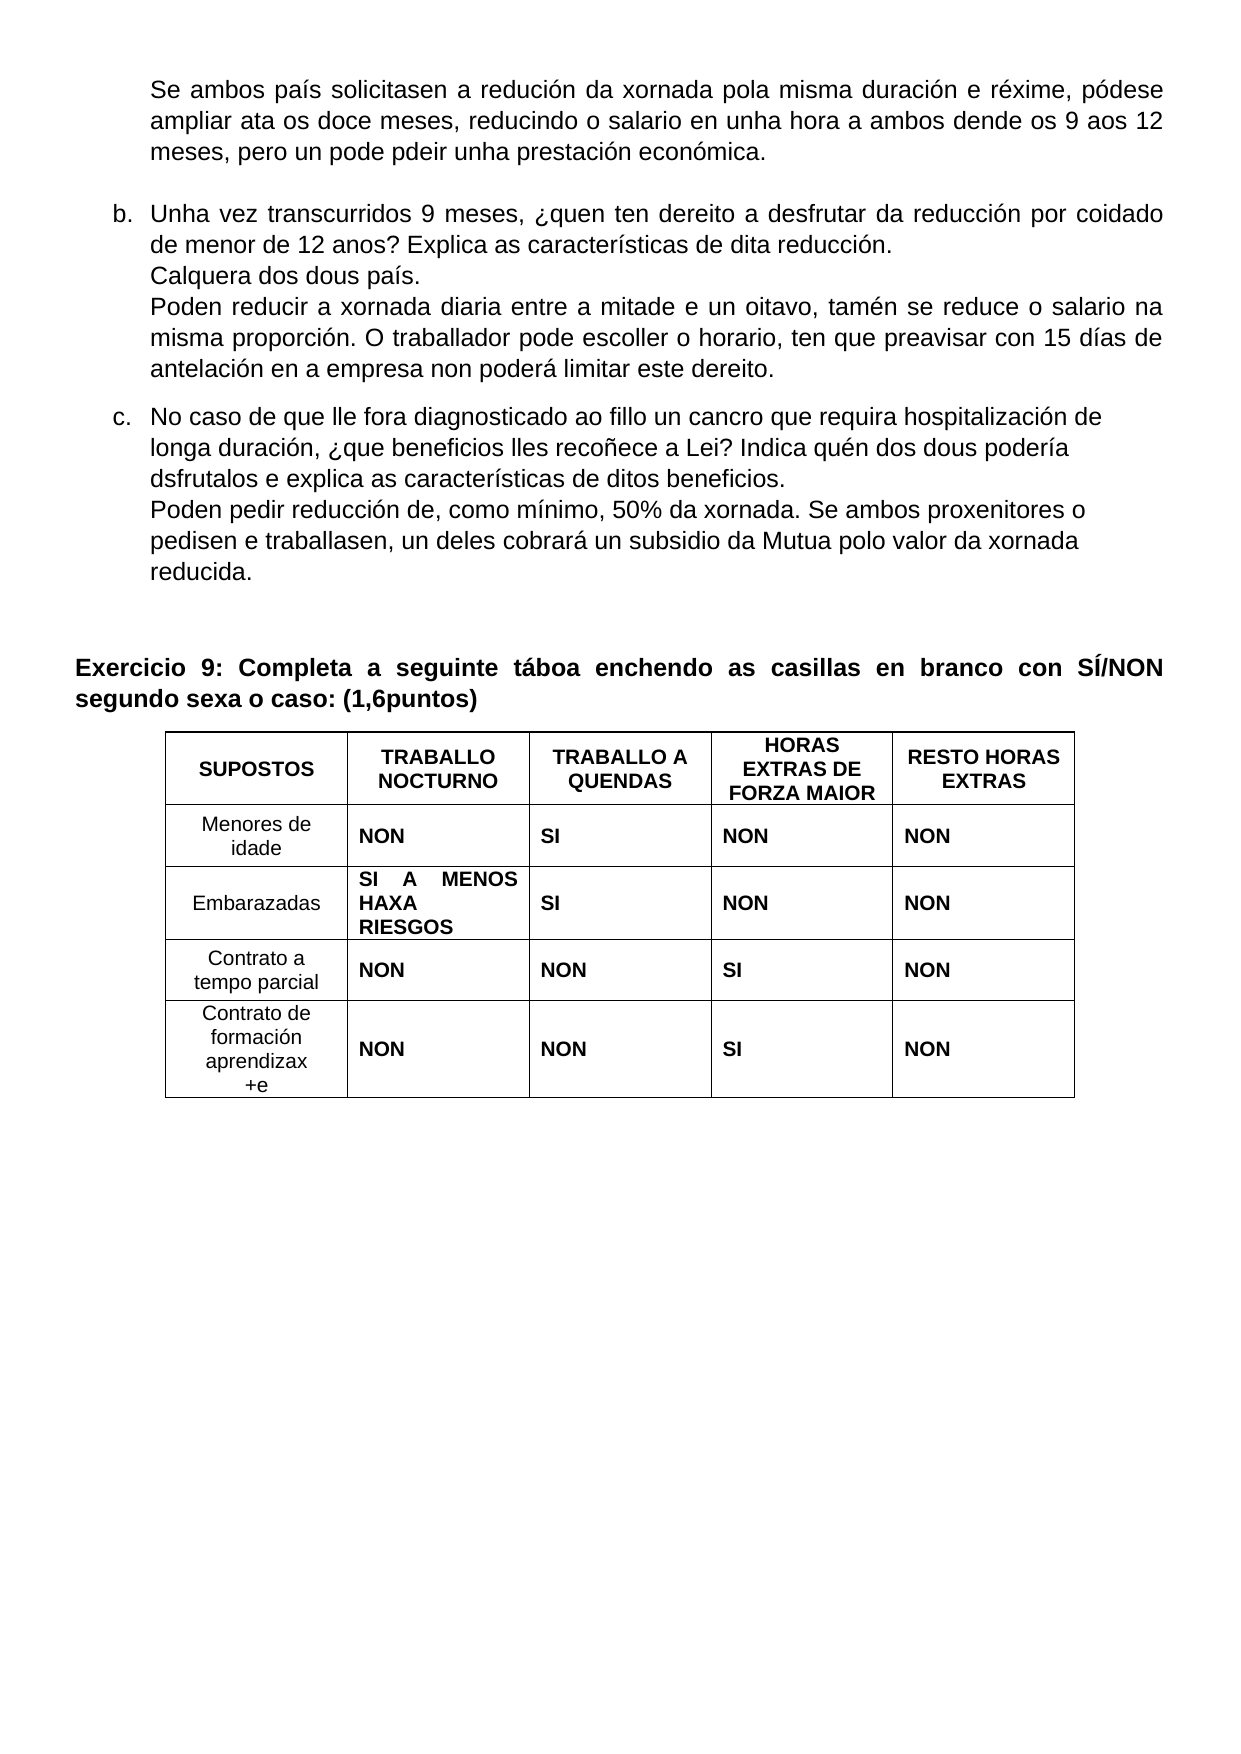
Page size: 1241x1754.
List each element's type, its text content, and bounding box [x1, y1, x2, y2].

table_cell NON [530, 940, 711, 1000]
table_cell Contrato a tempo parcial [166, 940, 347, 1000]
table_cell NON [348, 1001, 529, 1097]
table_cell SI [712, 940, 892, 1000]
table_header SUPOSTOS [166, 733, 347, 804]
text Poden reducir a xornada diaria entre a mitade e un oitavo, tamén se reduce o salario na misma proporción. O traballador pode escoller o horario, ten que preavisar con 15 días de antelación en a empresa non poderá limitar este dereito. [150, 292, 1165, 383]
table_header HORAS EXTRAS DE FORZA MAIOR [712, 733, 892, 804]
table_header TRABALLO A QUENDAS [530, 733, 711, 804]
table_cell Menores de idade [166, 805, 347, 866]
table_cell NON [348, 805, 529, 866]
table_cell NON [712, 805, 892, 866]
list Poden pedir reducción de, como mínimo, 50% da xornada. Se ambos proxenitores o pedisen e traballasen, un deles cobrará un subsidio da Mutua polo valor da xornada reducida. [150, 495, 1165, 586]
table_cell SI A MENOS HAXA RIESGOS [348, 867, 529, 938]
table_cell NON [530, 1001, 711, 1097]
table_cell SI [530, 805, 711, 866]
table_cell NON [893, 940, 1074, 1000]
table_header RESTO HORAS EXTRAS [893, 733, 1074, 804]
table_cell NON [893, 805, 1074, 866]
table_cell Embarazadas [166, 867, 347, 938]
text Exercicio 9: Completa a seguinte táboa enchendo as casillas en branco con SÍ/NON segundo sexa o caso: (1,6puntos) [75, 653, 1165, 712]
table_cell Contrato de formación aprendizax +e [166, 1001, 347, 1097]
table_cell SI [712, 1001, 892, 1097]
list Unha vez transcurridos 9 meses, ¿quen ten dereito a desfrutar da reducción por coidado de menor de 12 anos? Explica as características de dita reducción. [112, 199, 1165, 259]
table_cell NON [712, 867, 892, 938]
table_cell NON [893, 867, 1074, 938]
text Se ambos país solicitasen a redución da xornada pola misma duración e réxime, pódese ampliar ata os doce meses, reducindo o salario en unha hora a ambos dende os 9 aos 12 meses, pero un pode pdeir unha prestación económica. [150, 75, 1165, 166]
table_cell NON [893, 1001, 1074, 1097]
table_header TRABALLO NOCTURNO [348, 733, 529, 804]
table_cell SI [530, 867, 711, 938]
text Calquera dos dous país. [150, 261, 1165, 290]
table_cell NON [348, 940, 529, 1000]
list No caso de que lle fora diagnosticado ao fillo un cancro que requira hospitalización de longa duración, ¿que beneficios lles recoñece a Lei? Indica quén dos dous podería dsfrutalos e explica as características de ditos beneficios. [112, 402, 1165, 493]
